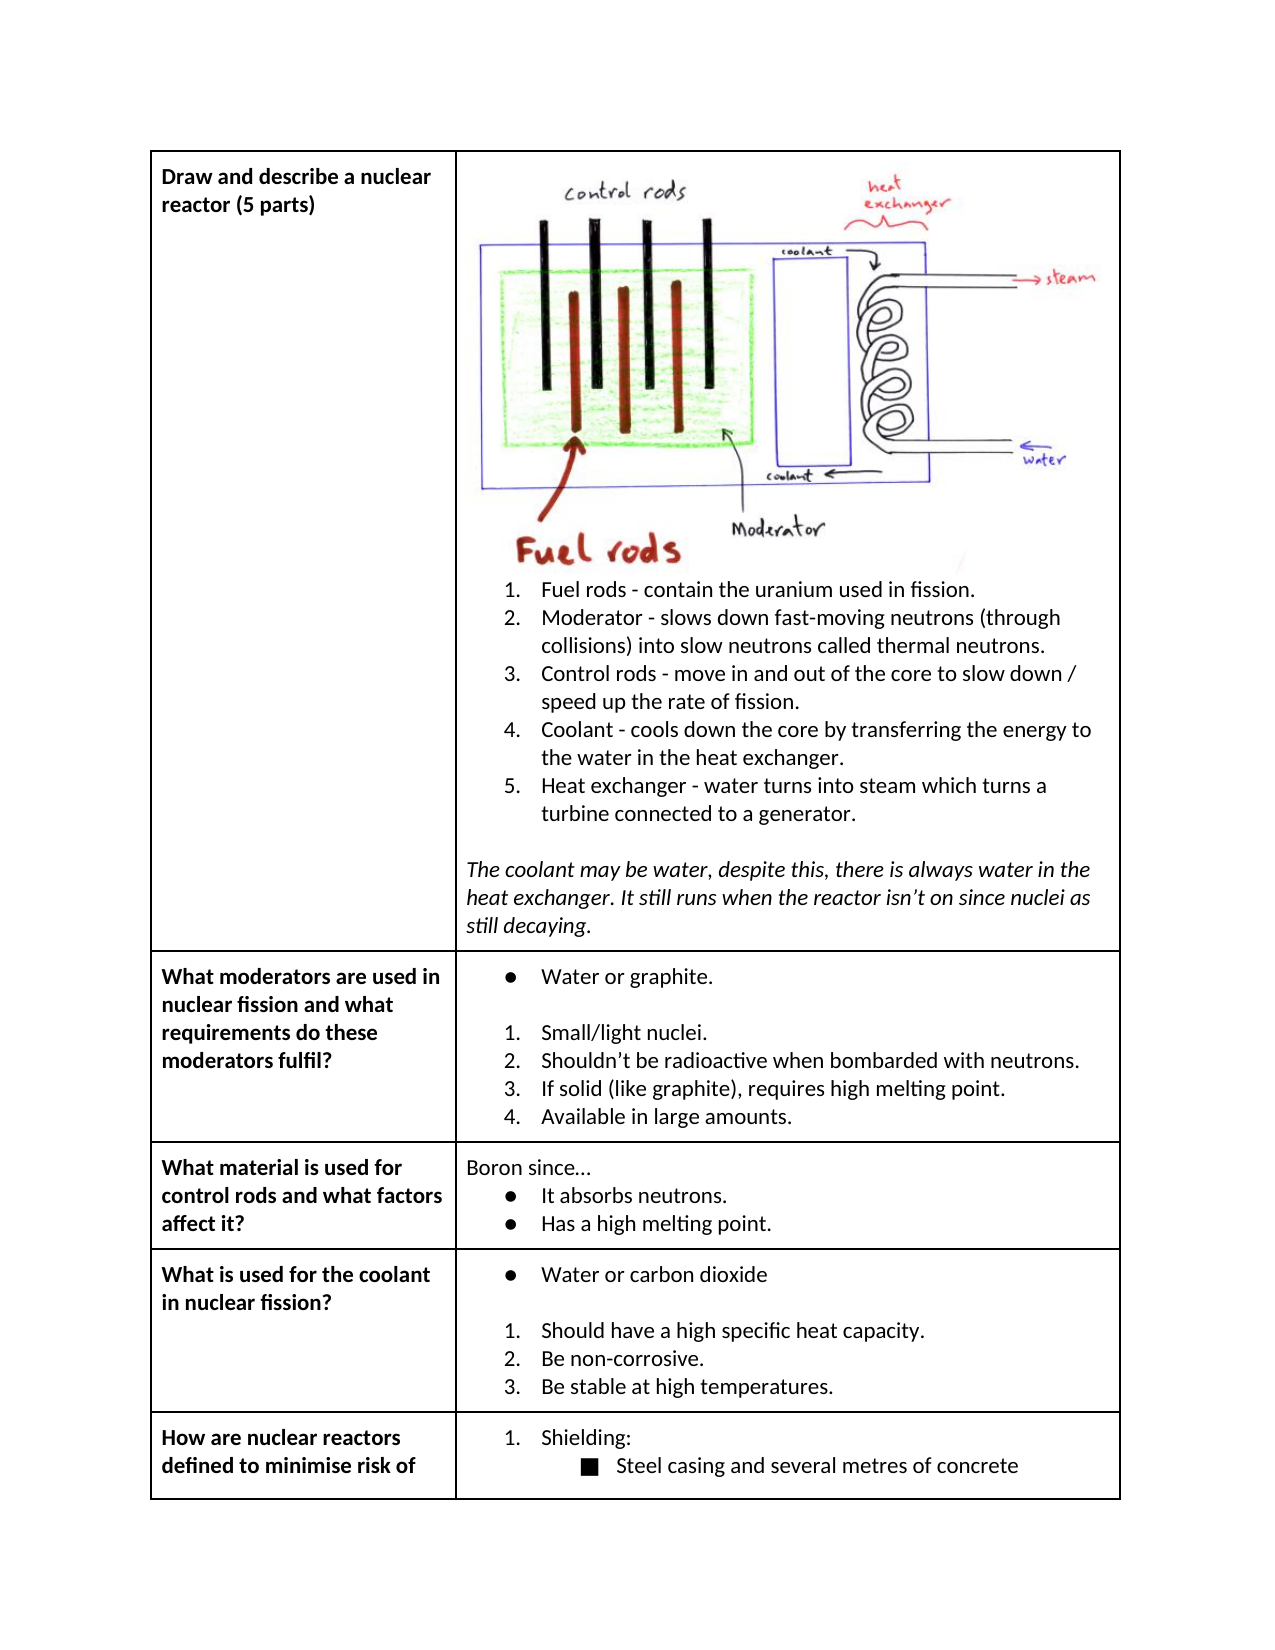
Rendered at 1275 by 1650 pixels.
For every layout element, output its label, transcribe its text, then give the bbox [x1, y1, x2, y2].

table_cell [152, 1413, 455, 1498]
table_cell Fuel rods - contain the uranium used in fission. Moderator - slows down fast-moving neutrons (through collisions) into slow neutrons called thermal neutrons. Control rods - move in and out of the core to slow down / speed up the rate of fission. Coolant - cools down the core by transferring the energy to the water in the heat exchanger. Heat exchanger - water turns into steam which turns a turbine connected to a generator. The coolant may be water, despite this, there is always water in the heat exchanger. It still runs when the reactor isn’t on since nuclei as still decaying. [457, 152, 1119, 950]
table_cell Draw and describe a nuclear reactor (5 parts) [152, 152, 455, 950]
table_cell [457, 1413, 1119, 1498]
table_cell Water or carbon dioxide Should have a high specific heat capacity. Be non-corrosive. Be stable at high temperatures. [457, 1250, 1119, 1411]
table_cell Boron since… It absorbs neutrons. Has a high melting point. [457, 1143, 1119, 1248]
picture [466, 162, 1109, 575]
table_cell What material is used for control rods and what factors affect it? [152, 1143, 455, 1248]
table_cell What is used for the coolant in nuclear fission? [152, 1250, 455, 1411]
table_cell What moderators are used in nuclear fission and what requirements do these moderators fulfil? [152, 952, 455, 1141]
table_cell Water or graphite. Small/light nuclei. Shouldn’t be radioactive when bombarded with neutrons. If solid (like graphite), requires high melting point. Available in large amounts. [457, 952, 1119, 1141]
